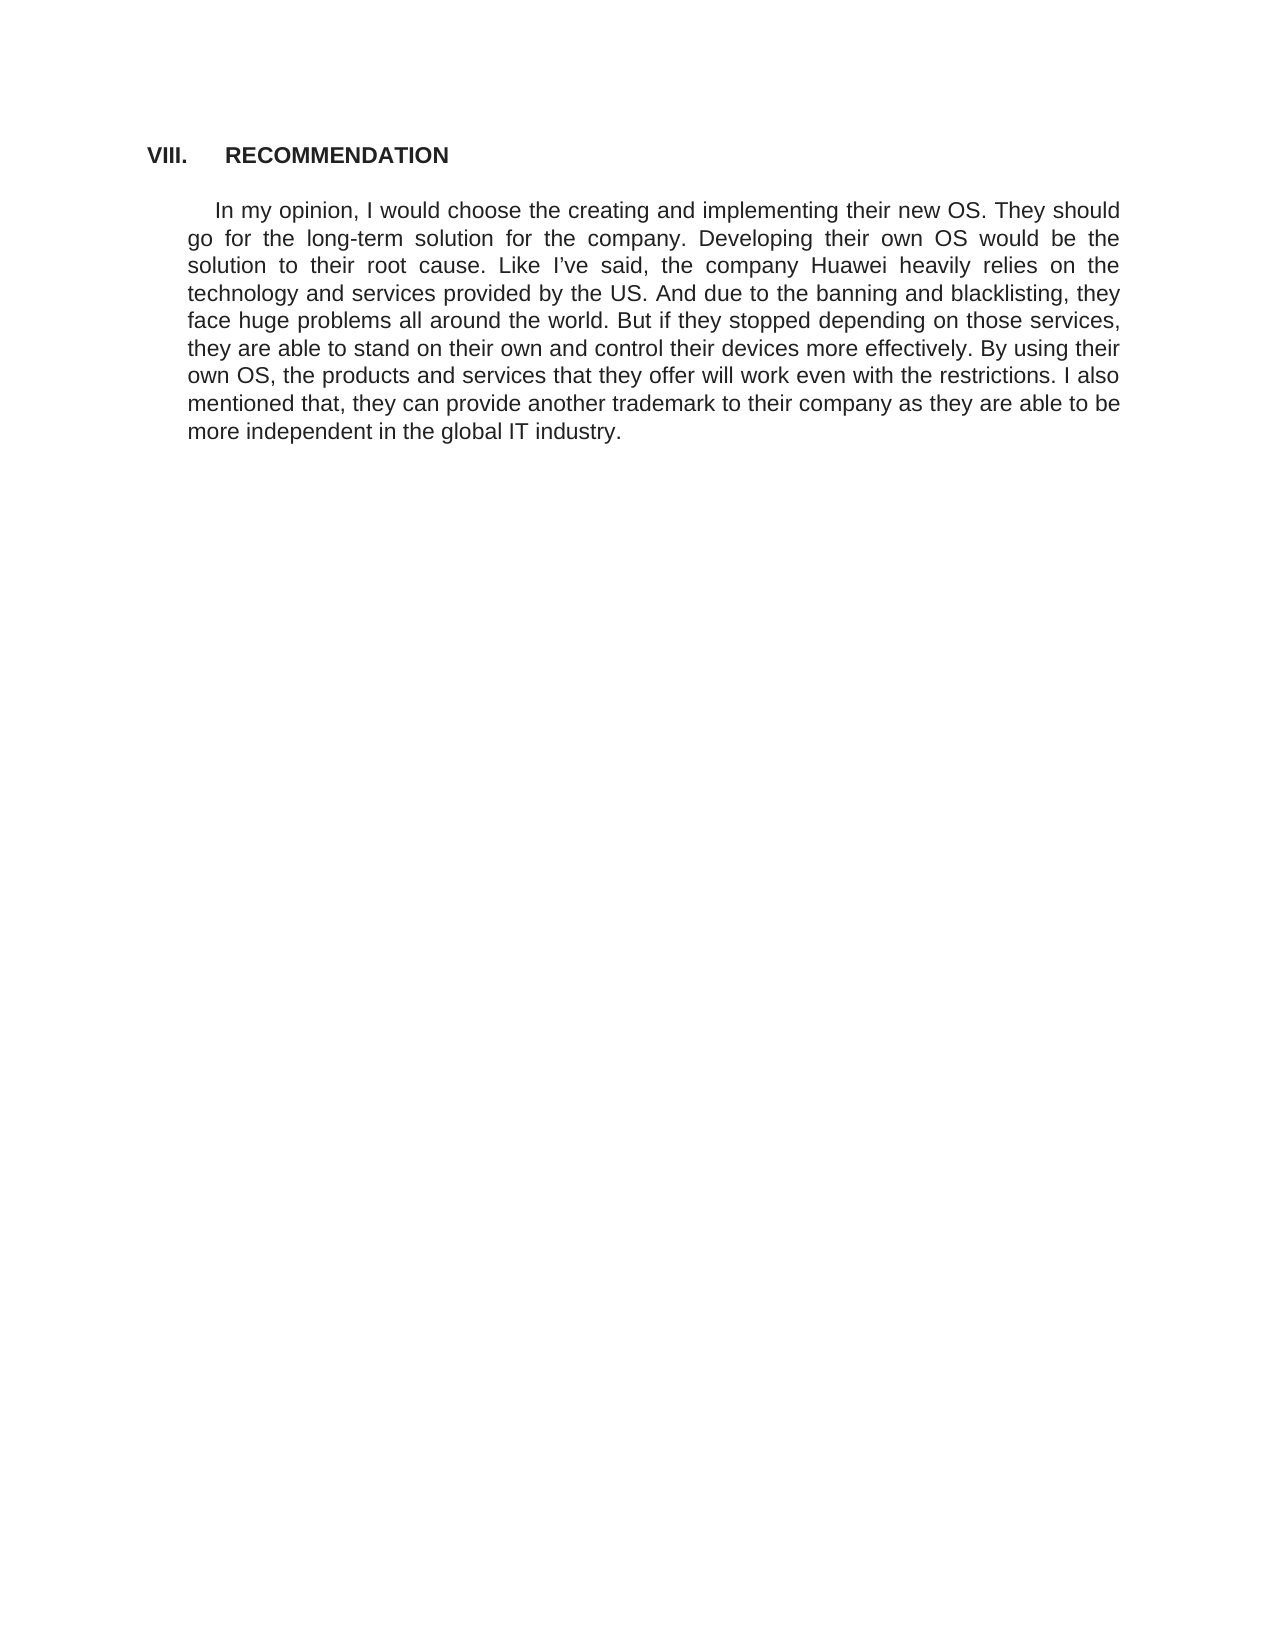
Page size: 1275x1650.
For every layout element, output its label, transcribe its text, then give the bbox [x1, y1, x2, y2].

text In my opinion, I would choose the creating and implementing their new OS. They should go for the long-term solution for the company. Developing their own OS would be the solution to their root cause. Like I’ve said, the company Huawei heavily relies on the technology and services provided by the US. And due to the banning and blacklisting, they face huge problems all around the world. But if they stopped depending on those services, they are able to stand on their own and control their devices more effectively. By using their own OS, the products and services that they offer will work even with the restrictions. I also mentioned that, they can provide another trademark to their company as they are able to be more independent in the global IT industry. [187, 197, 1121, 444]
list RECOMMENDATION [187, 142, 1121, 168]
